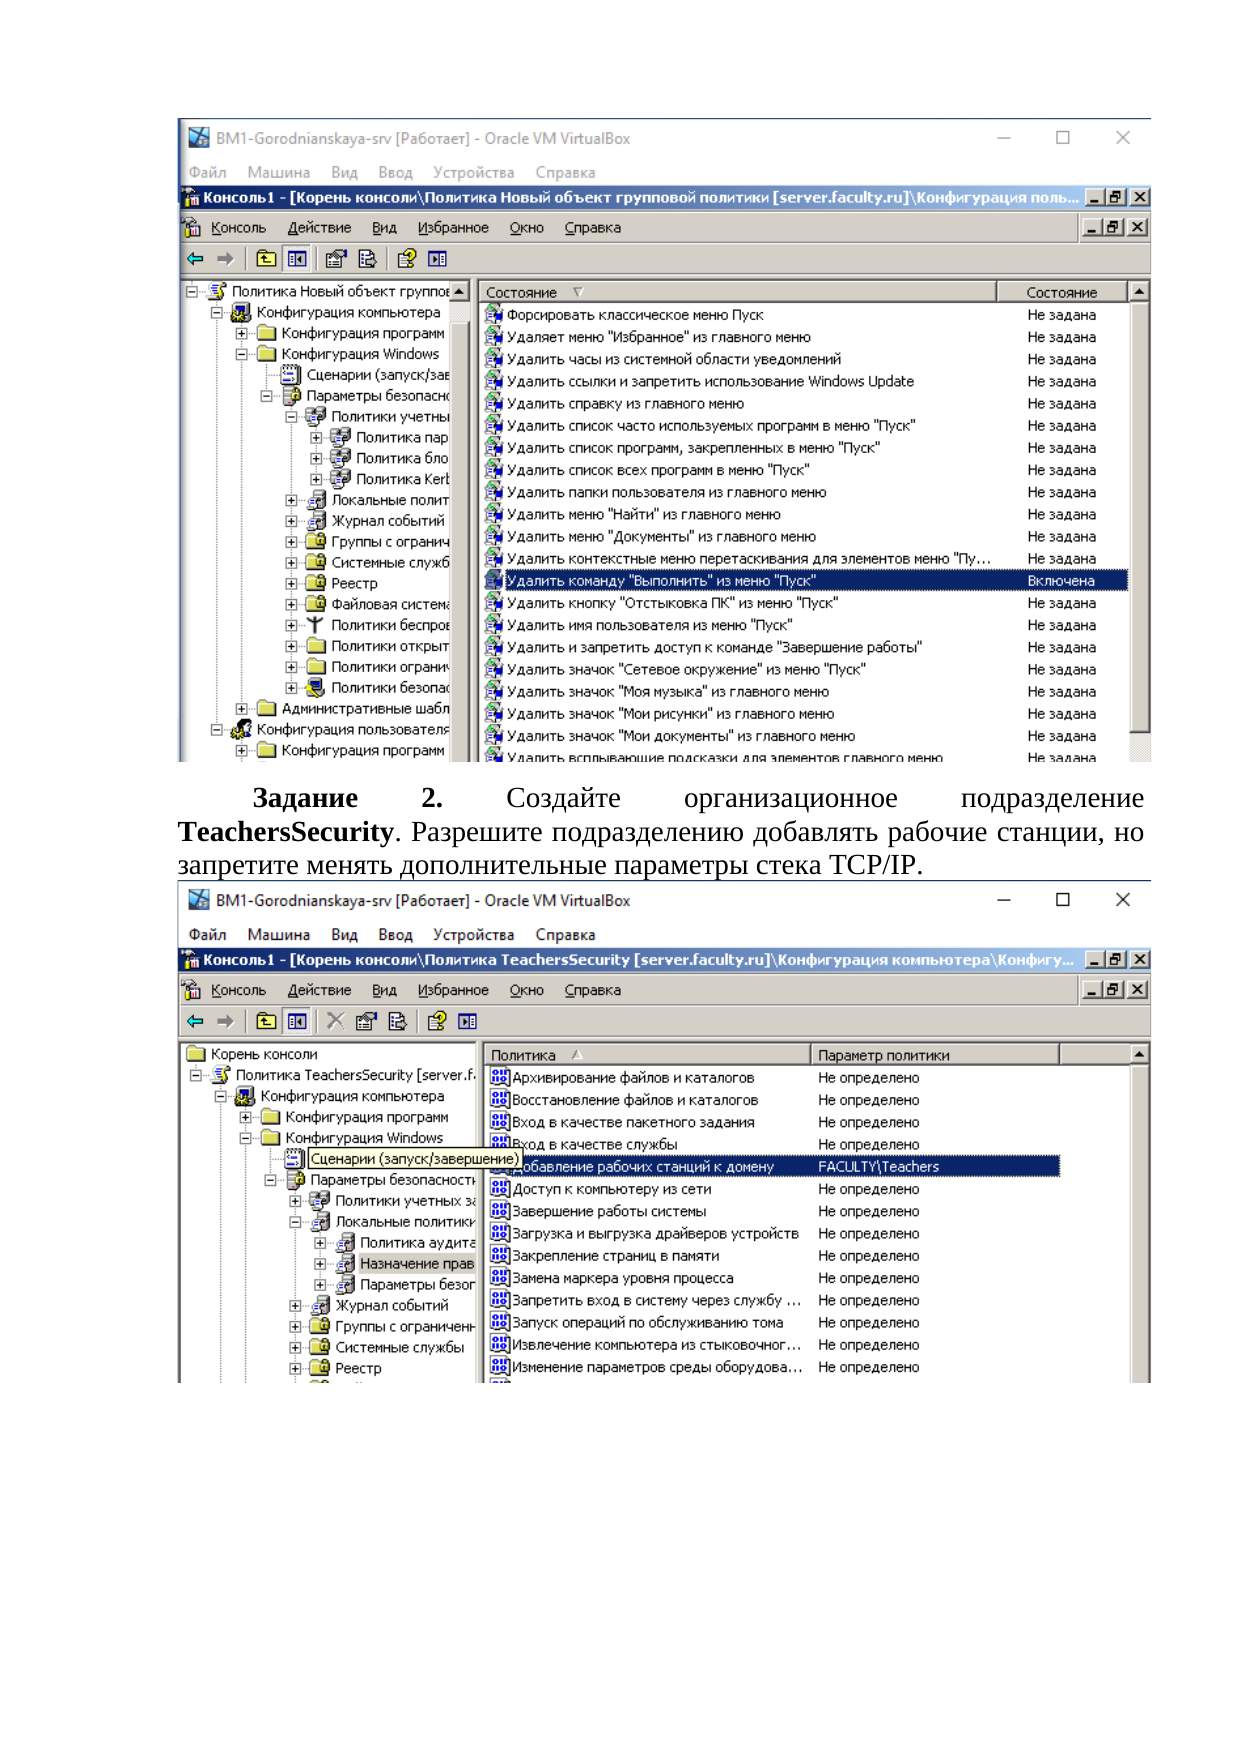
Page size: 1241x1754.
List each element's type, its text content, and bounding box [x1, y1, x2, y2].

picture [177, 880, 1152, 1383]
text Задание 2. Создайте организационное подразделение TeachersSecurity. Разрешите подразделению добавлять рабочие станции, но запретите менять дополнительные параметры стека TCP/IP. [177, 780, 1145, 880]
picture [177, 118, 1152, 762]
